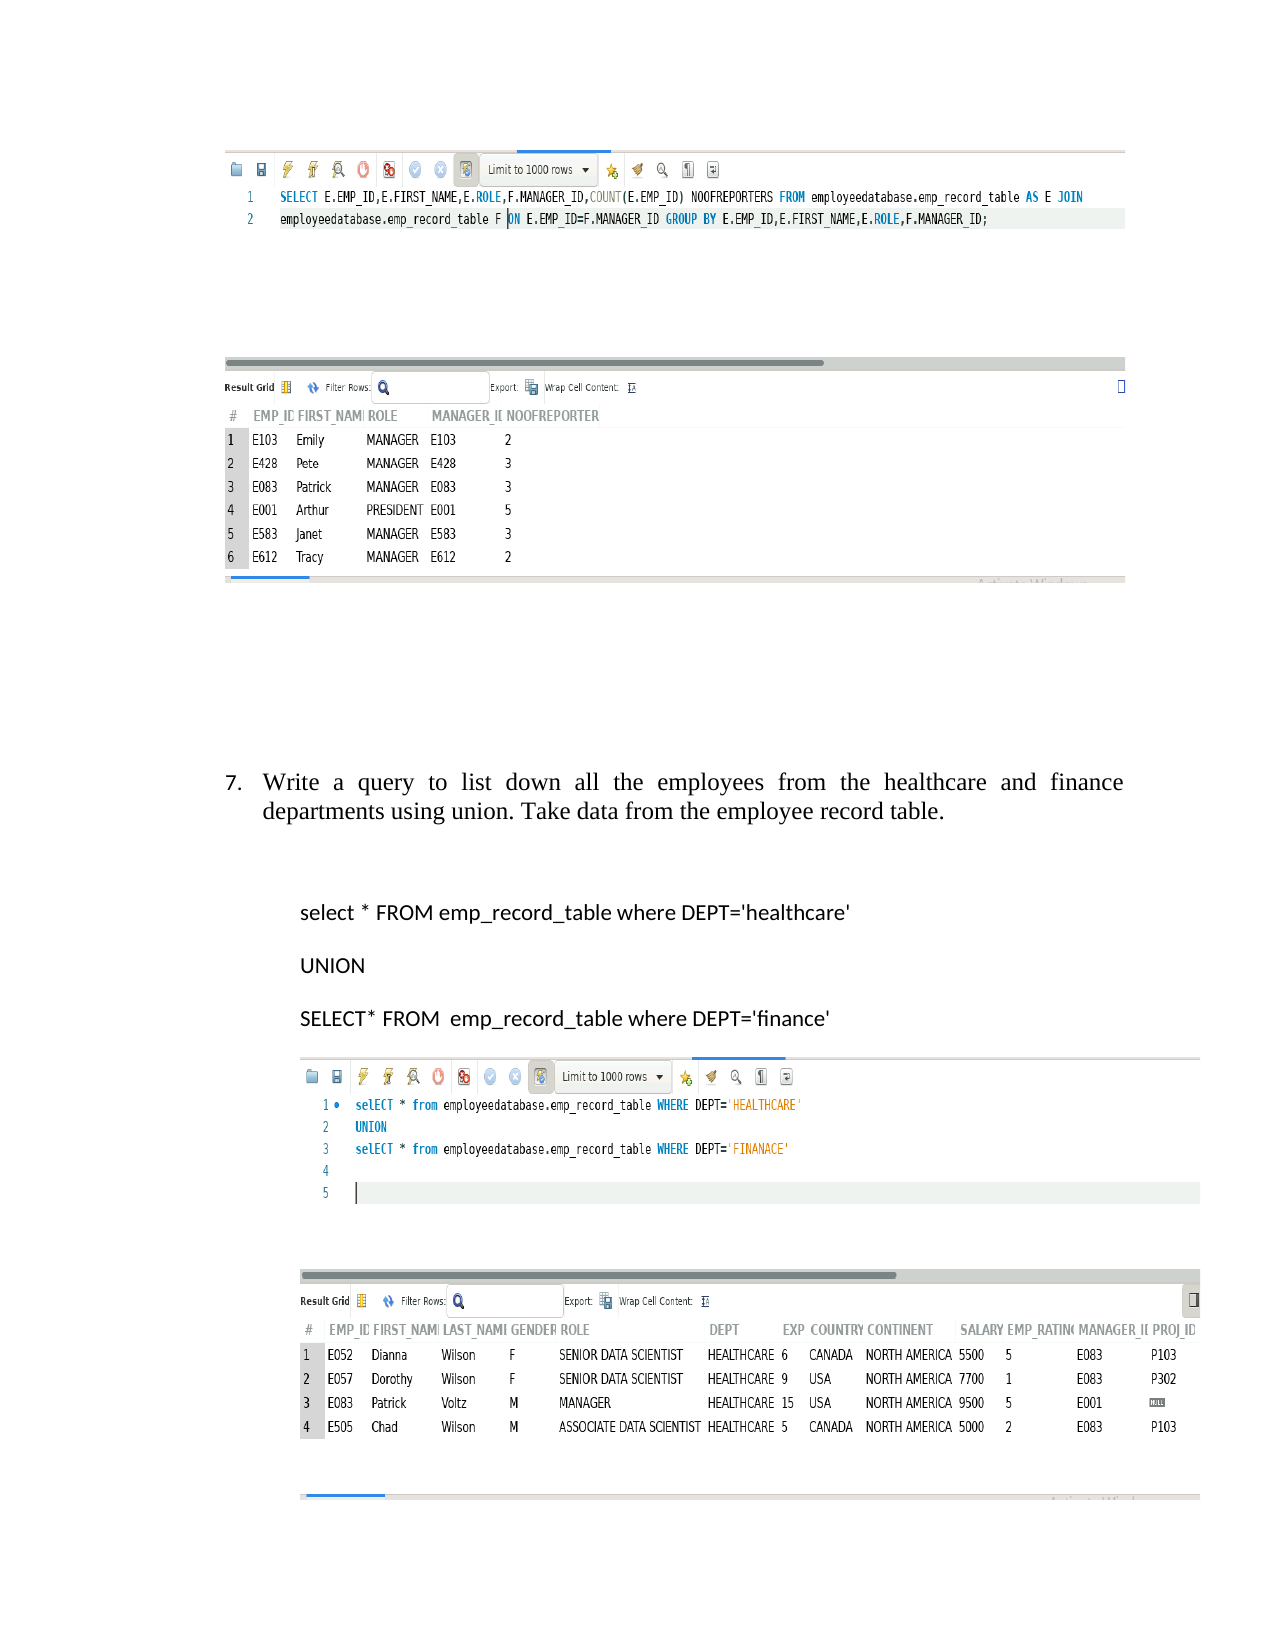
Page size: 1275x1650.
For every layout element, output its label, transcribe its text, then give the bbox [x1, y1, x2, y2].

picture [300, 1057, 1200, 1500]
picture [225, 150, 1125, 583]
text SELECT* FROM emp_record_table where DEPT='finance' [300, 1004, 1125, 1033]
list Write a query to list down all the employees from the healthcare and finance departments using union. Take data from the employee record table. [225, 767, 1125, 825]
text UNION [300, 952, 1125, 979]
text select * FROM emp_record_table where DEPT='healthcare' [300, 898, 1125, 927]
